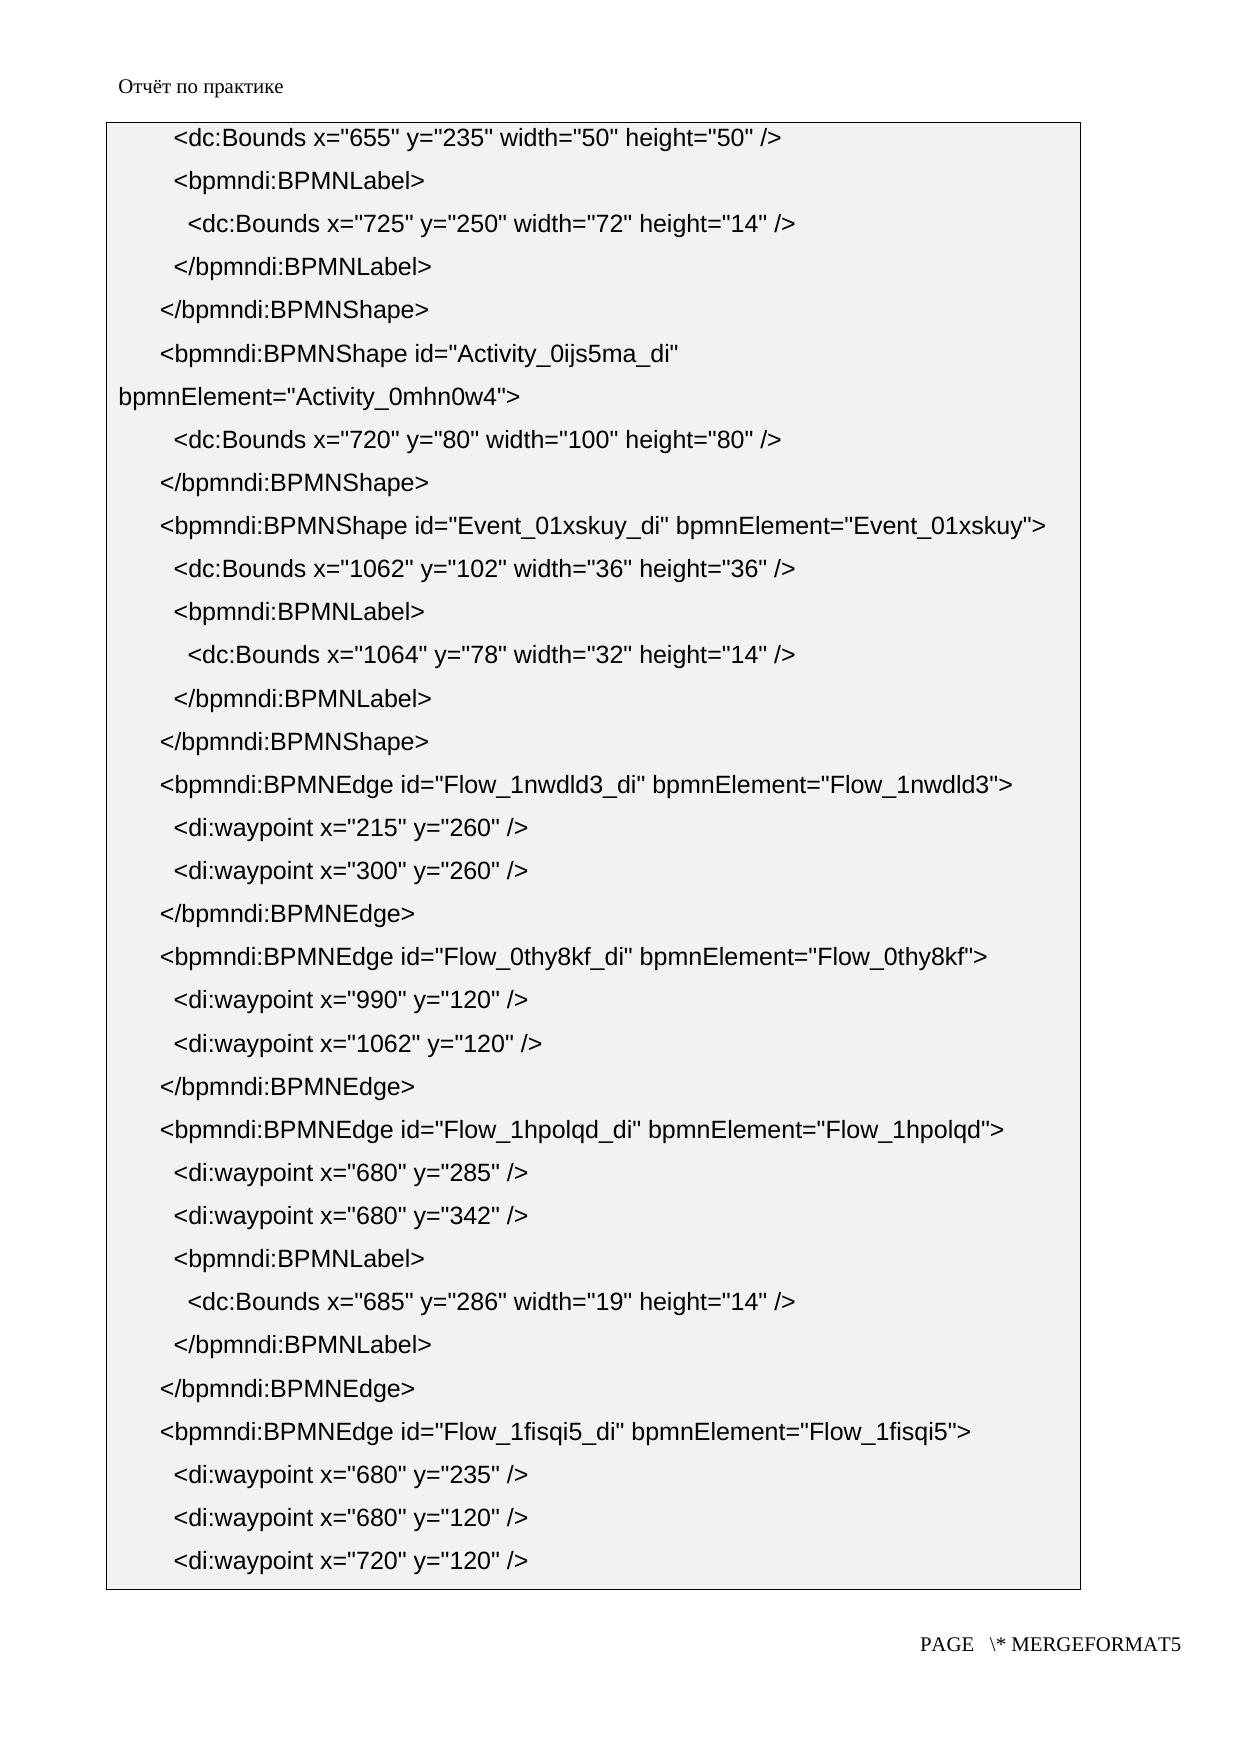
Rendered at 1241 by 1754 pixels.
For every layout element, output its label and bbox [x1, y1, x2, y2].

table_header [107, 123, 1080, 1589]
